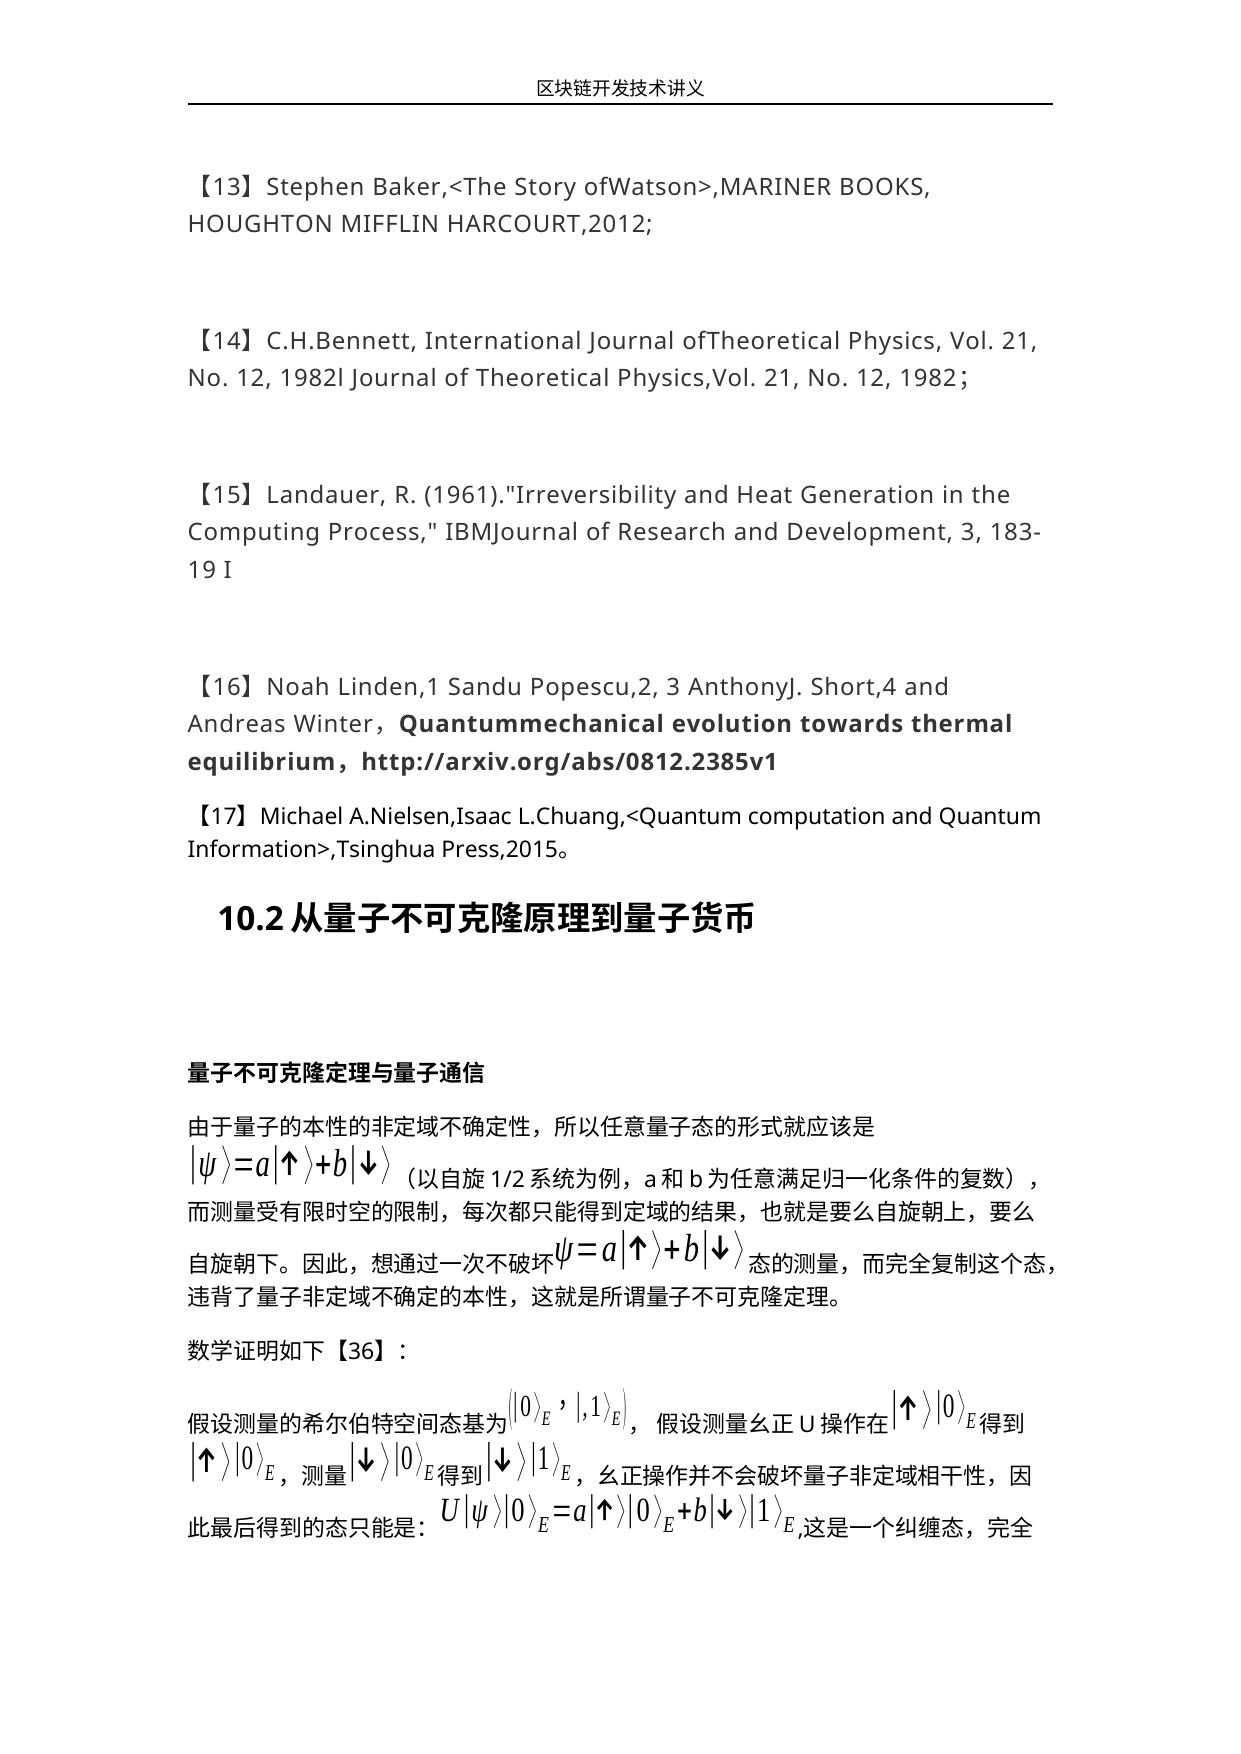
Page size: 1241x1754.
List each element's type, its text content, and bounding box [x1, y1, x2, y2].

text 【13】Stephen Baker,<The Story ofWatson>,MARINER BOOKS, HOUGHTON MIFFLIN HARCOURT,2012; [187, 164, 1053, 239]
text 数学证明如下【36】： [187, 1333, 1053, 1366]
text 【14】C.H.Bennett, International Journal ofTheoretical Physics, Vol. 21, No. 12, 1982l Journal of Theoretical Physics,Vol. 21, No. 12, 1982； [187, 319, 1053, 394]
text 量子不可克隆定理与量子通信 [187, 1054, 1053, 1088]
text 由于量子的本性的非定域不确定性，所以任意量子态的形式就应该是（以自旋1/2系统为例，a和b为任意满足归一化条件的复数），而测量受有限时空的限制，每次都只能得到定域的结果，也就是要么自旋朝上，要么自旋朝下。因此，想通过一次不破坏态的测量，而完全复制这个态，违背了量子非定域不确定的本性，这就是所谓量子不可克隆定理。 [187, 1108, 1053, 1312]
subtitle 10.2从量子不可克隆原理到量子货币 [217, 892, 1053, 940]
text 【17】Michael A.Nielsen,Isaac L.Chuang,<Quantum computation and Quantum Information>,Tsinghua Press,2015。 [187, 798, 1053, 864]
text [187, 1387, 1053, 1543]
text 【16】Noah Linden,1 Sandu Popescu,2, 3 AnthonyJ. Short,4 and Andreas Winter，Quantummechanical evolution towards thermal equilibrium，http://arxiv.org/abs/0812.2385v1 [187, 664, 1053, 777]
text 【15】Landauer, R. (1961)."Irreversibility and Heat Generation in the Computing Process," IBMJournal of Research and Development, 3, 183-19 I [187, 473, 1053, 585]
